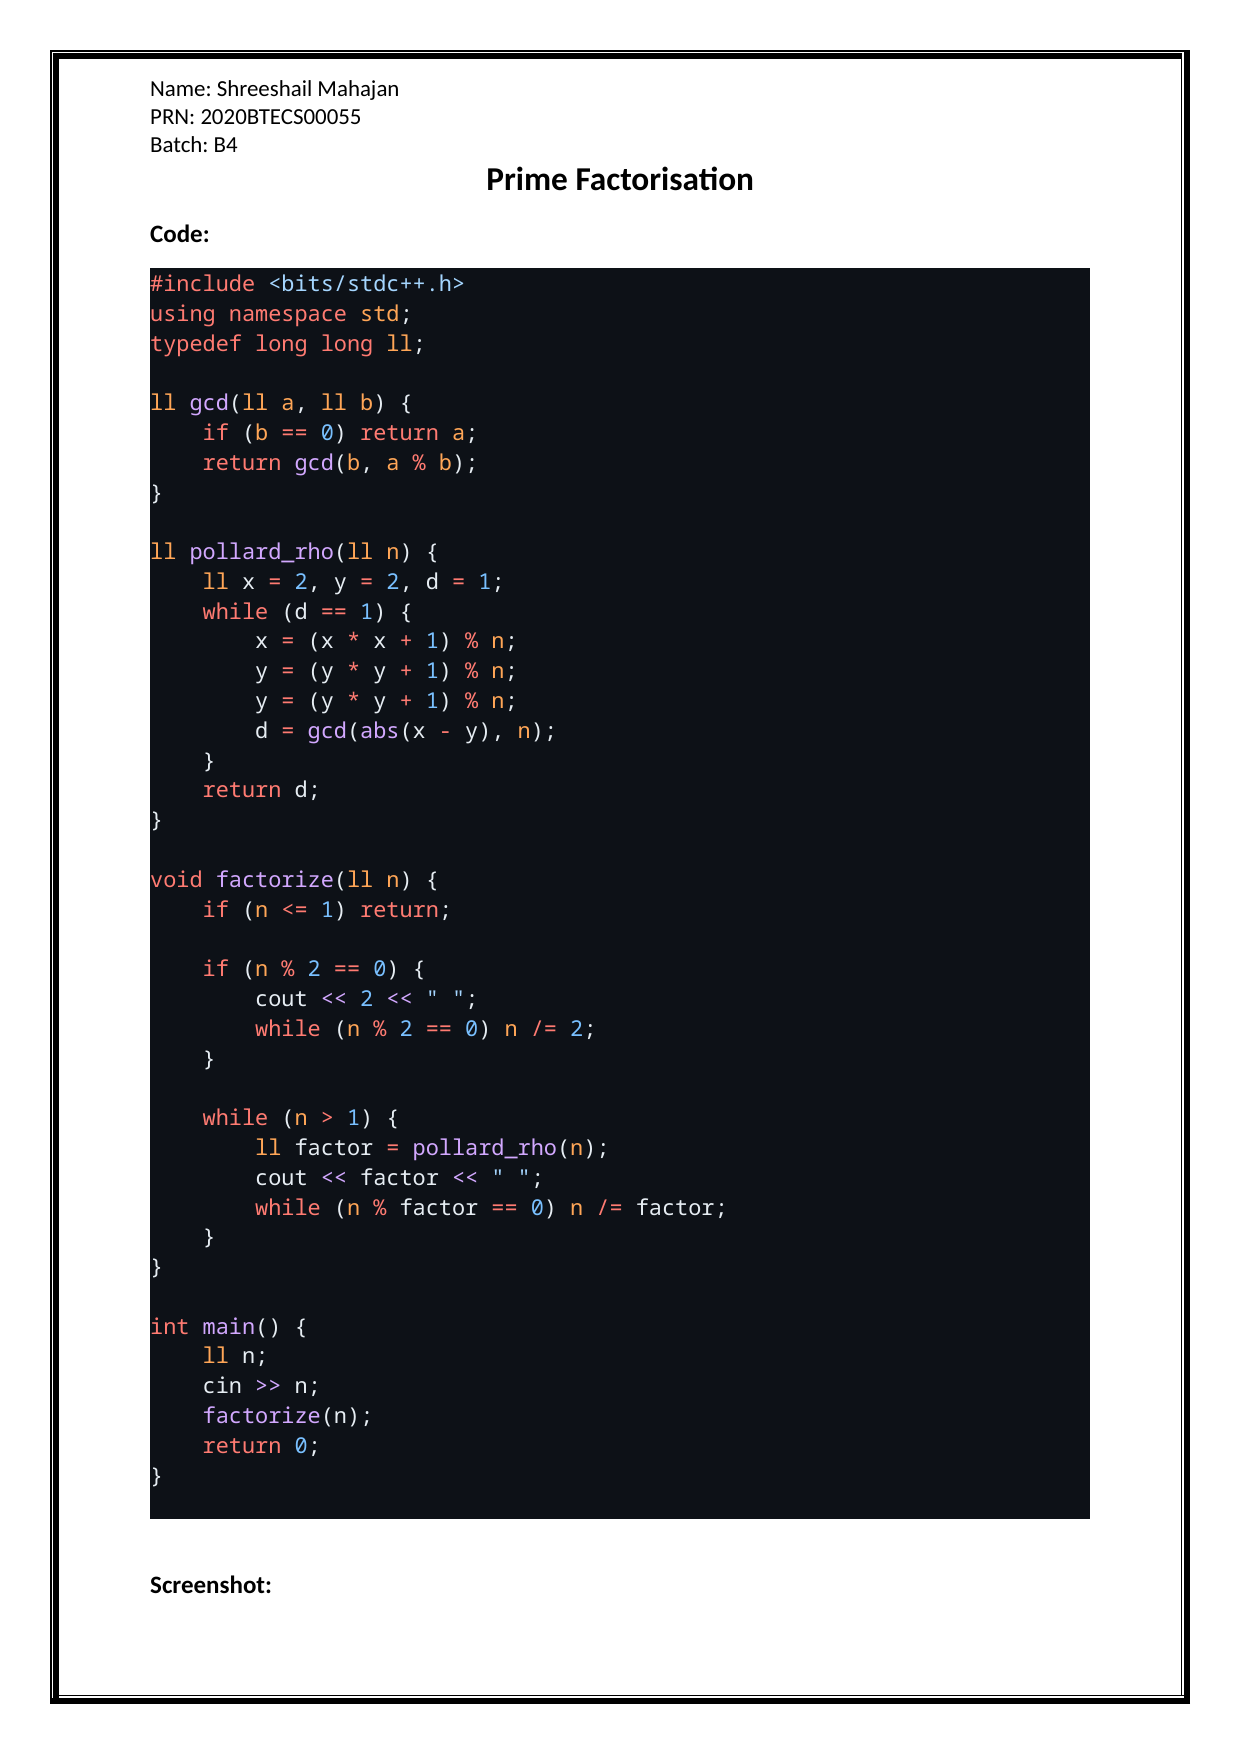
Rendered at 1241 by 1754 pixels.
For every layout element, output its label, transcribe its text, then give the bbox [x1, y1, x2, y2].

text y = (y * y + 1) % n; [150, 655, 1090, 685]
text y = (y * y + 1) % n; [150, 685, 1090, 715]
text #include <bits/stdc++.h> [150, 268, 1090, 298]
text } [150, 745, 1090, 774]
text if (n <= 1) return; [150, 894, 1090, 923]
text if (n % 2 == 0) { [150, 953, 1090, 983]
text while (n % factor == 0) n /= factor; [150, 1192, 1090, 1221]
text using namespace std; [150, 298, 1090, 328]
text } [150, 1251, 1090, 1281]
text ll x = 2, y = 2, d = 1; [150, 566, 1090, 596]
text cin >> n; [150, 1370, 1090, 1400]
text } [150, 1043, 1090, 1072]
text } [150, 804, 1090, 834]
text factorize(n); [150, 1400, 1090, 1430]
text int main() { [150, 1311, 1090, 1341]
text ll n; [150, 1341, 1090, 1370]
text cout << 2 << " "; [150, 983, 1090, 1013]
text } [150, 1221, 1090, 1251]
text void factorize(ll n) { [150, 864, 1090, 894]
text x = (x * x + 1) % n; [150, 626, 1090, 655]
text cout << factor << " "; [150, 1162, 1090, 1192]
text Prime Factorisation [150, 158, 1090, 198]
text ll factor = pollard_rho(n); [150, 1132, 1090, 1162]
text Code: [150, 218, 1090, 249]
text ll gcd(ll a, ll b) { [150, 387, 1090, 417]
text if (b == 0) return a; [150, 417, 1090, 447]
text return gcd(b, a % b); [150, 447, 1090, 477]
text ll pollard_rho(ll n) { [150, 536, 1090, 566]
text typedef long long ll; [150, 328, 1090, 357]
text } [150, 477, 1090, 506]
text while (n > 1) { [150, 1102, 1090, 1132]
text return 0; [150, 1430, 1090, 1460]
text d = gcd(abs(x - y), n); [150, 715, 1090, 745]
text Screenshot: [150, 1569, 1090, 1599]
text } [150, 1460, 1090, 1489]
text return d; [150, 774, 1090, 804]
text while (d == 1) { [150, 596, 1090, 626]
text while (n % 2 == 0) n /= 2; [150, 1013, 1090, 1043]
